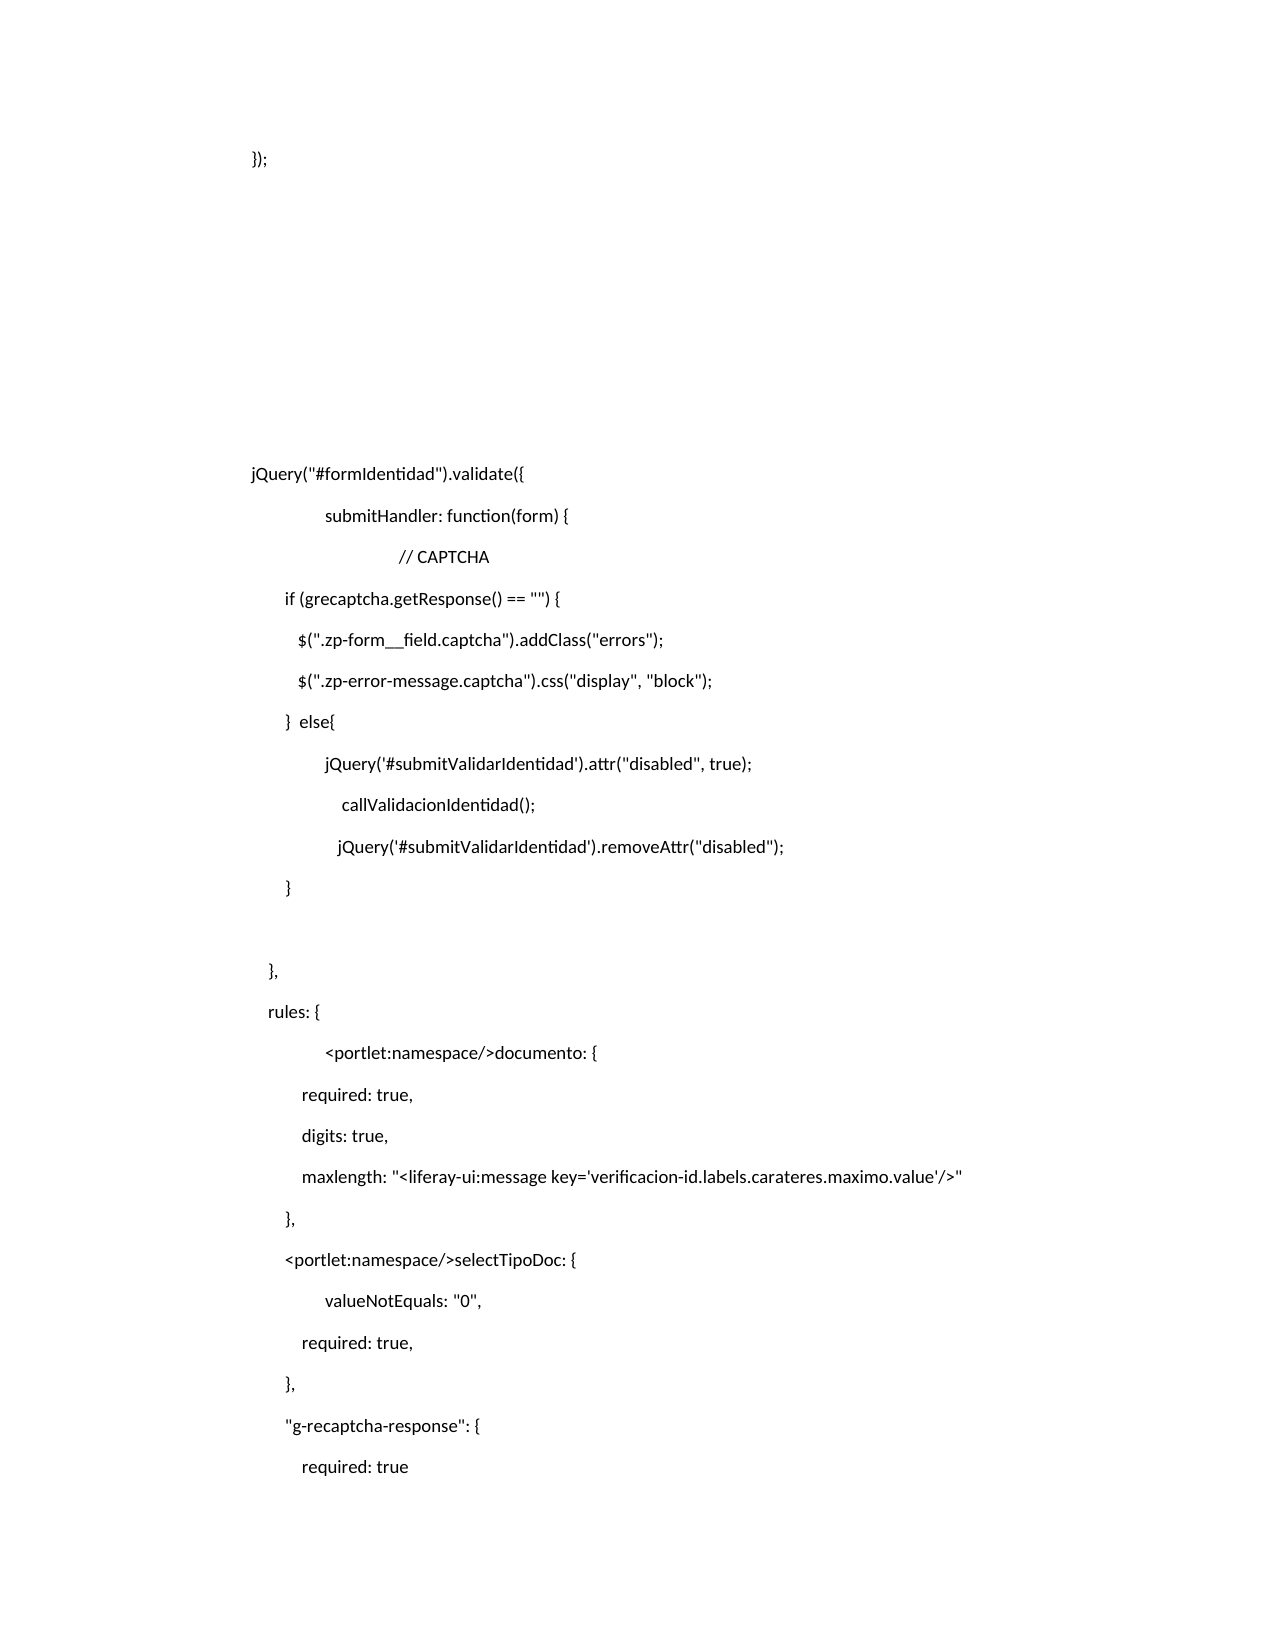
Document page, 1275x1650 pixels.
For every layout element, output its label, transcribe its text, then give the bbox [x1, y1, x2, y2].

text $(".zp-form__field.captcha").addClass("errors"); [177, 628, 1098, 651]
text "g-recaptcha-response": { [177, 1414, 1098, 1437]
text valueNotEquals: "0", [177, 1290, 1098, 1313]
text }, [177, 1372, 1098, 1395]
text maxlength: "<liferay-ui:message key='verificacion-id.labels.carateres.maximo.value'/>" [177, 1166, 1098, 1188]
text required: true, [177, 1331, 1098, 1354]
text required: true [177, 1455, 1098, 1478]
text digits: true, [177, 1124, 1098, 1147]
text required: true, [177, 1083, 1098, 1106]
text $(".zp-error-message.captcha").css("display", "block"); [177, 669, 1098, 692]
text <portlet:namespace/>documento: { [177, 1042, 1098, 1064]
text } [177, 876, 1098, 899]
text jQuery("#formIdentidad").validate({ [177, 463, 1098, 486]
text // CAPTCHA [177, 545, 1098, 568]
text } else{ [177, 711, 1098, 734]
text jQuery('#submitValidarIdentidad').attr("disabled", true); [177, 752, 1098, 775]
text rules: { [177, 1000, 1098, 1023]
text callValidacionIdentidad(); [177, 793, 1098, 816]
text }, [177, 959, 1098, 982]
text jQuery('#submitValidarIdentidad').removeAttr("disabled"); [177, 835, 1098, 858]
text }); [177, 148, 1098, 171]
text submitHandler: function(form) { [177, 504, 1098, 527]
text }, [177, 1207, 1098, 1230]
text if (grecaptcha.getResponse() == "") { [177, 587, 1098, 609]
text <portlet:namespace/>selectTipoDoc: { [177, 1248, 1098, 1271]
